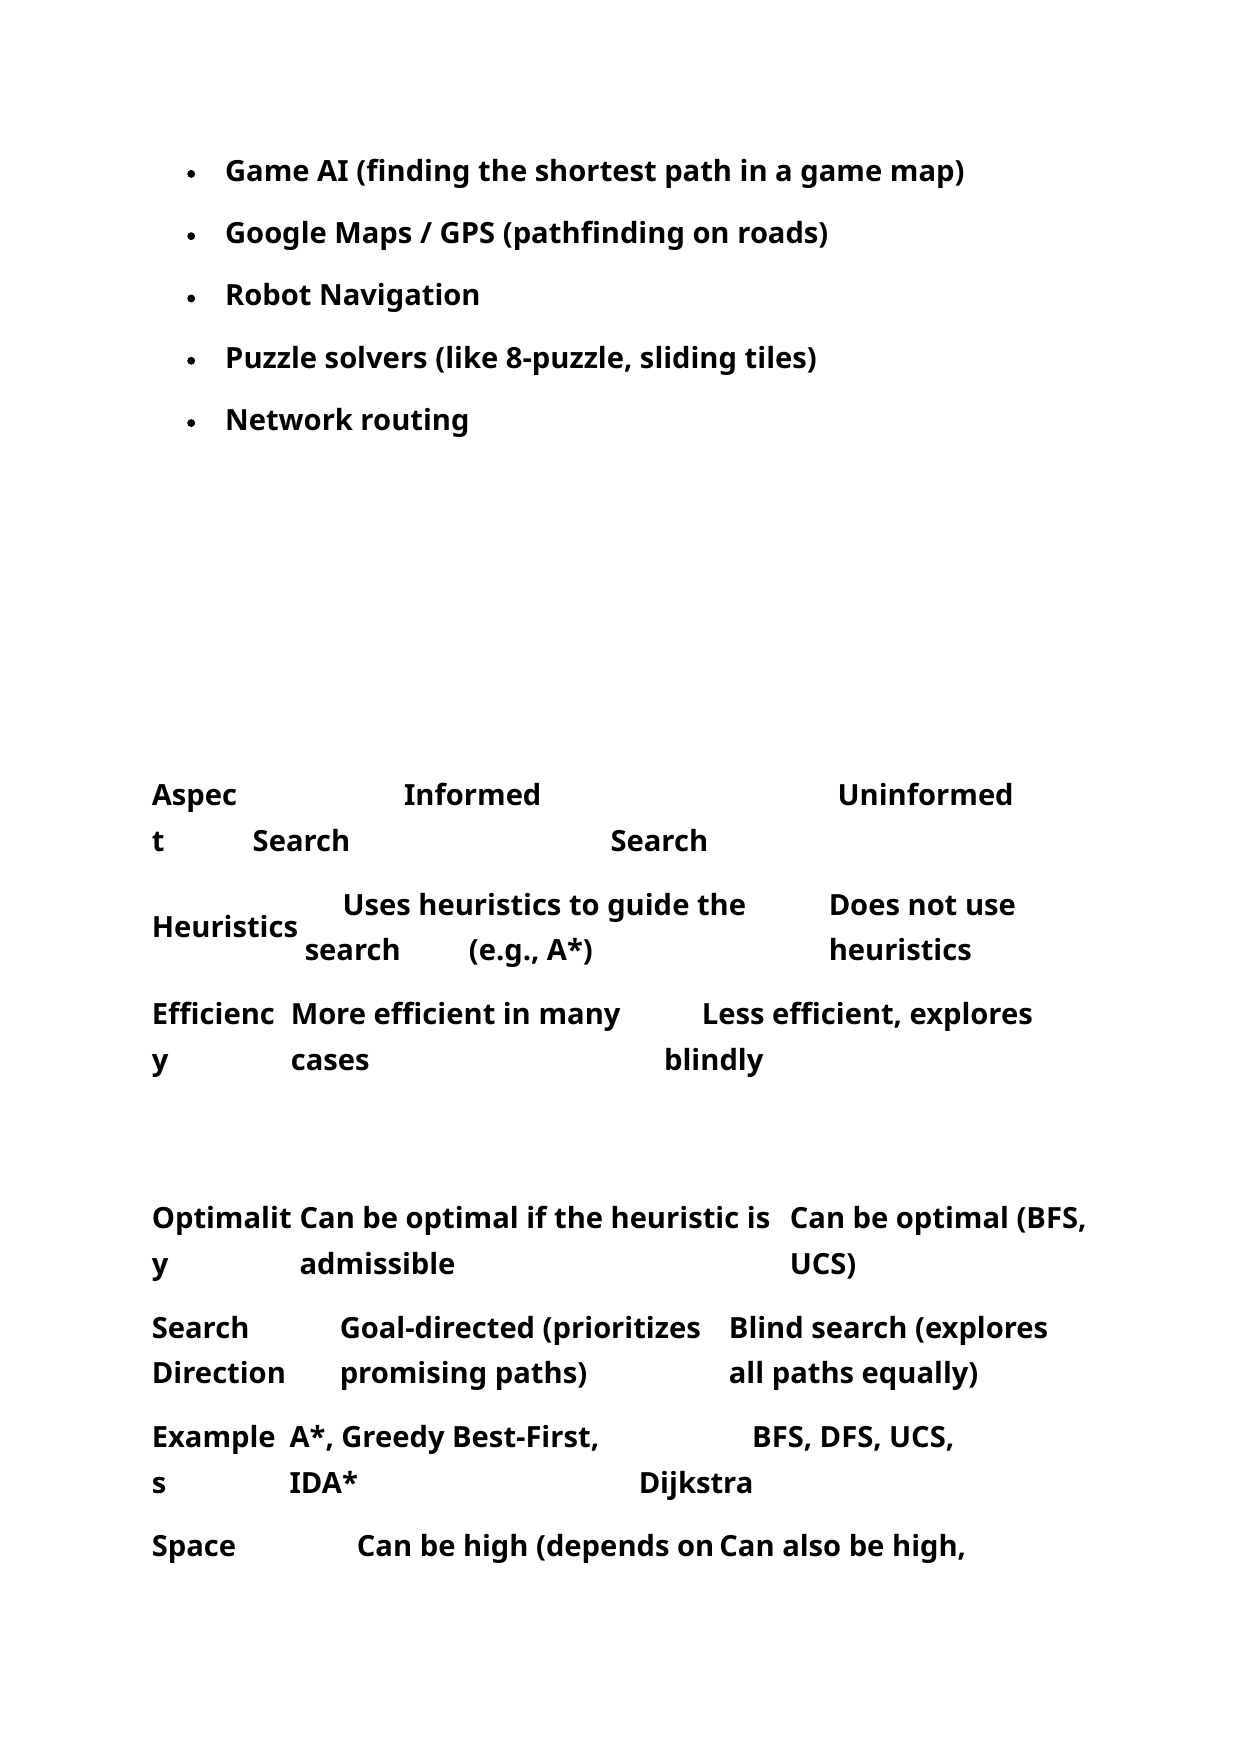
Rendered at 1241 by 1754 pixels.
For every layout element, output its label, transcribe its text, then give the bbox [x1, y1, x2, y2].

table_header A*, Greedy Best-First, IDA* [288, 1415, 637, 1524]
table_header Aspect [150, 773, 251, 882]
table_header Efficiency [150, 992, 289, 1101]
table_header Examples [150, 1415, 288, 1524]
list Game AI (finding the shortest path in a game map) [187, 150, 1090, 190]
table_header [355, 1524, 717, 1567]
table_header Can be optimal if the heuristic is admissible [298, 1196, 788, 1305]
table_header Goal-directed (prioritizes promising paths) [338, 1305, 727, 1415]
list Puzzle solvers (like 8-puzzle, sliding tiles) [187, 337, 1090, 377]
table_header More efficient in many cases [289, 992, 662, 1101]
table_header Informed Search [251, 773, 609, 882]
list Network routing [187, 399, 1090, 439]
table_header Space Complexity [150, 1524, 355, 1567]
table_header Heuristics [150, 882, 303, 992]
table_header Blind search (explores all paths equally) [727, 1305, 1090, 1415]
table_header Optimality [150, 1196, 298, 1305]
table_header Uninformed Search [609, 773, 1052, 882]
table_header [718, 1524, 1090, 1567]
table_header BFS, DFS, UCS, Dijkstra [637, 1415, 1043, 1524]
list Robot Navigation [187, 274, 1090, 314]
table_header Uses heuristics to guide the search (e.g., A*) [303, 882, 827, 992]
table_header Less efficient, explores blindly [662, 992, 1090, 1101]
table_header Does not use heuristics [827, 882, 1098, 992]
table_header Search Direction [150, 1305, 338, 1415]
table_header Can be optimal (BFS, UCS) [788, 1196, 1090, 1305]
list Google Maps / GPS (pathfinding on roads) [187, 212, 1090, 252]
